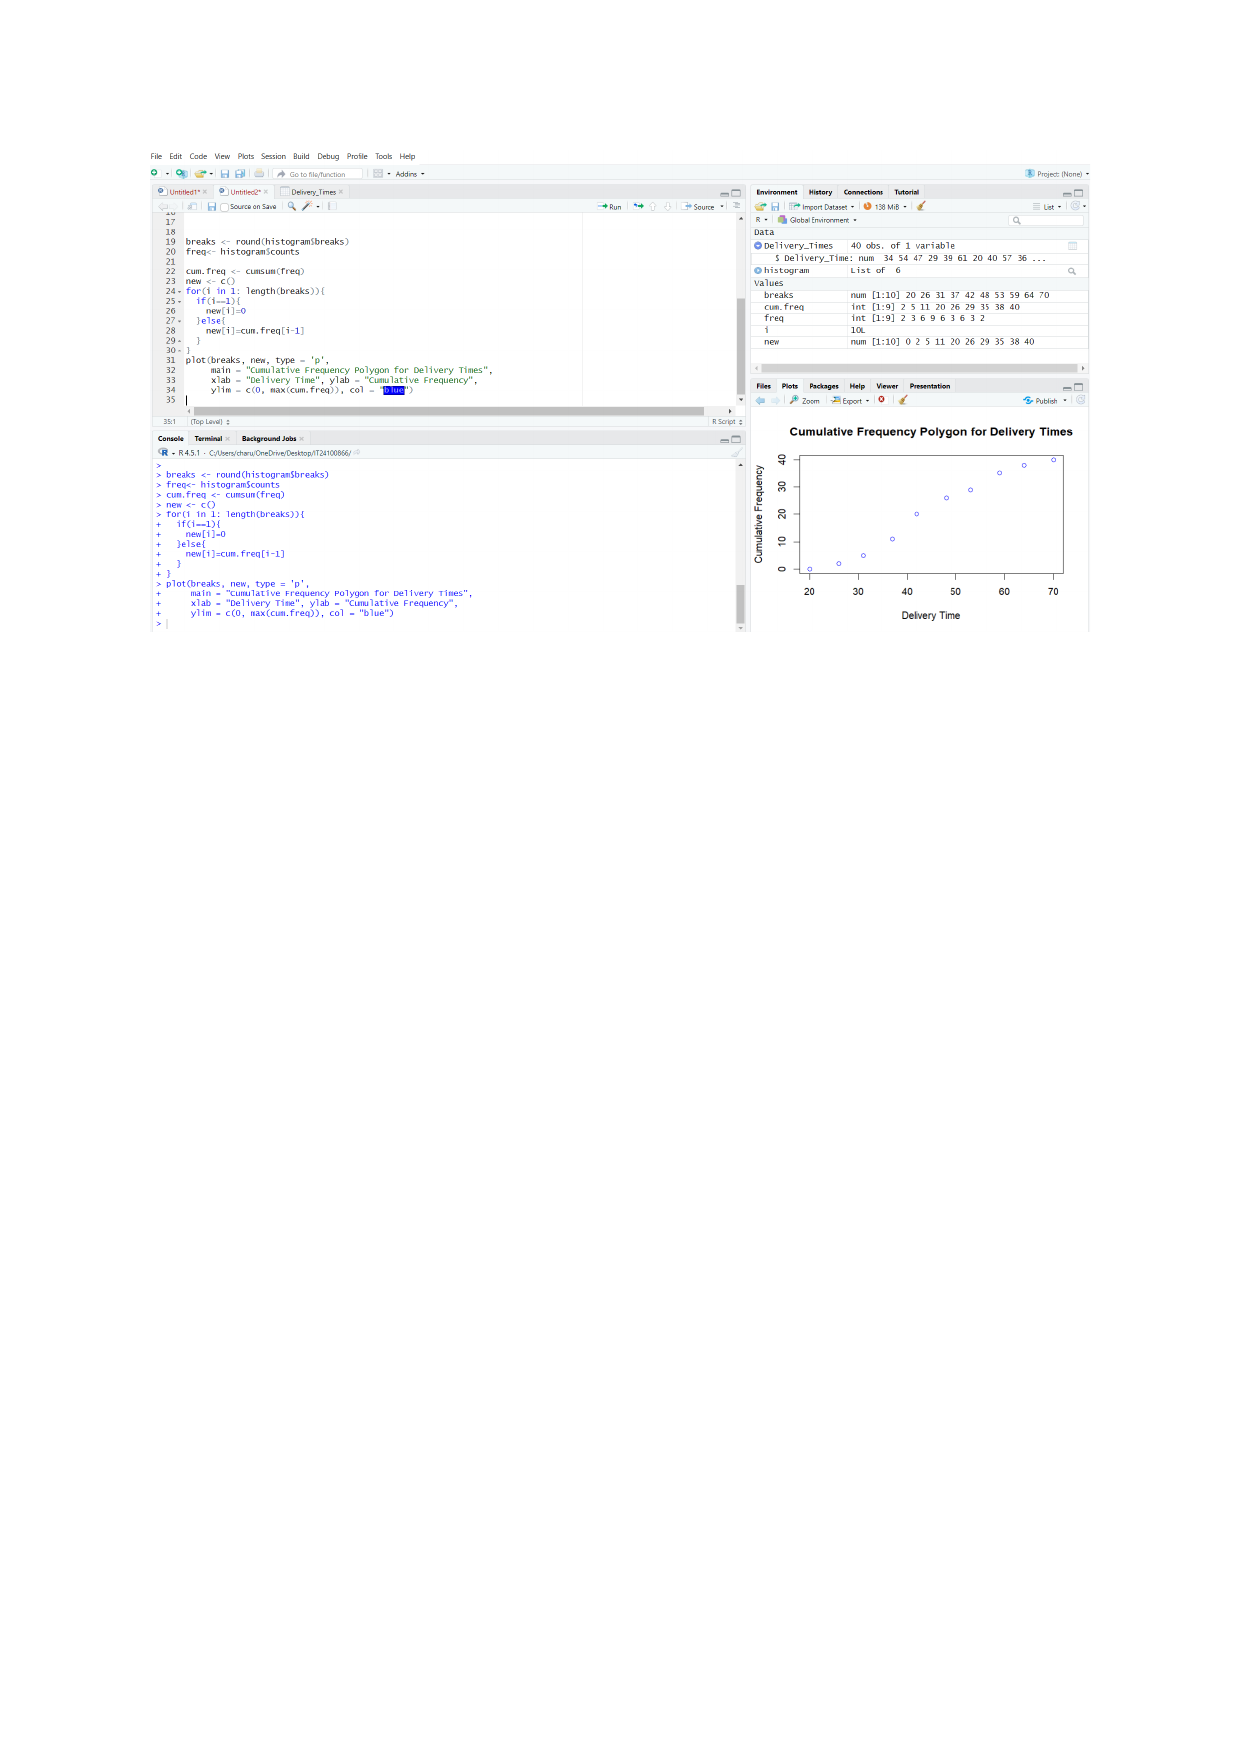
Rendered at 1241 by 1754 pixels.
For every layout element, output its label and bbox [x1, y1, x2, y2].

picture [150, 150, 1091, 632]
